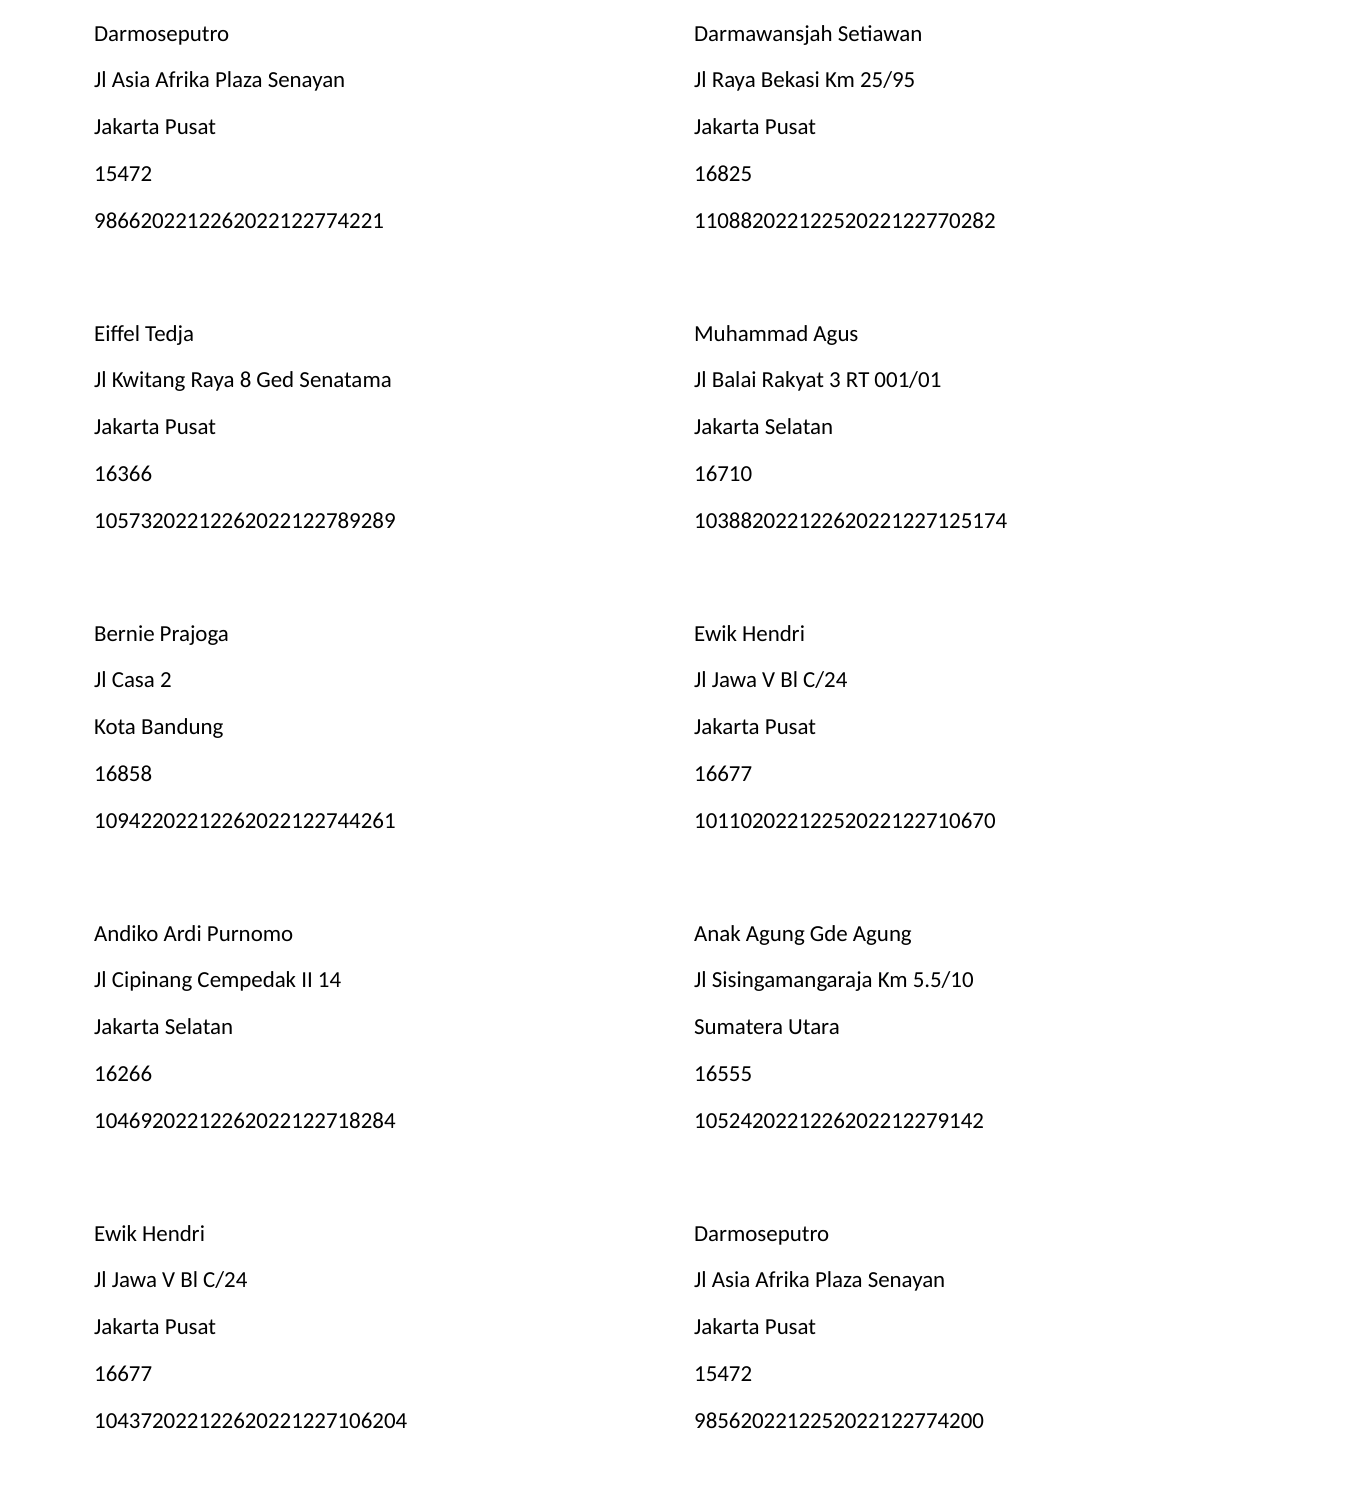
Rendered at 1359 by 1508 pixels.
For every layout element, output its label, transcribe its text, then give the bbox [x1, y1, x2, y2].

table_cell Ewik Hendri Jl Jawa V Bl C/24 Jakarta Pusat 16677 10110202212252022122710670 [677, 607, 1277, 907]
table_cell Anak Agung Gde Agung Jl Sisingamangaraja Km 5.5/10 Sumatera Utara 16555 1052420221226202212279142 [677, 907, 1277, 1207]
table_cell Ewik Hendri Jl Jawa V Bl C/24 Jakarta Pusat 16677 104372022122620221227106204 [77, 1207, 677, 1507]
table_cell Eiffel Tedja Jl Kwitang Raya 8 Ged Senatama Jakarta Pusat 16366 10573202212262022122789289 [77, 307, 677, 607]
table_cell Bernie Prajoga Jl Casa 2 Kota Bandung 16858 10942202212262022122744261 [77, 607, 677, 907]
table_header Darmoseputro Jl Asia Afrika Plaza Senayan Jakarta Pusat 15472 9866202212262022122774221 [77, 7, 677, 307]
table_cell Andiko Ardi Purnomo Jl Cipinang Cempedak II 14 Jakarta Selatan 16266 10469202212262022122718284 [77, 907, 677, 1207]
table_cell Muhammad Agus Jl Balai Rakyat 3 RT 001/01 Jakarta Selatan 16710 103882022122620221227125174 [677, 307, 1277, 607]
table_cell Darmoseputro Jl Asia Afrika Plaza Senayan Jakarta Pusat 15472 9856202212252022122774200 [677, 1207, 1277, 1507]
table_header Darmawansjah Setiawan Jl Raya Bekasi Km 25/95 Jakarta Pusat 16825 11088202212252022122770282 [677, 7, 1277, 307]
